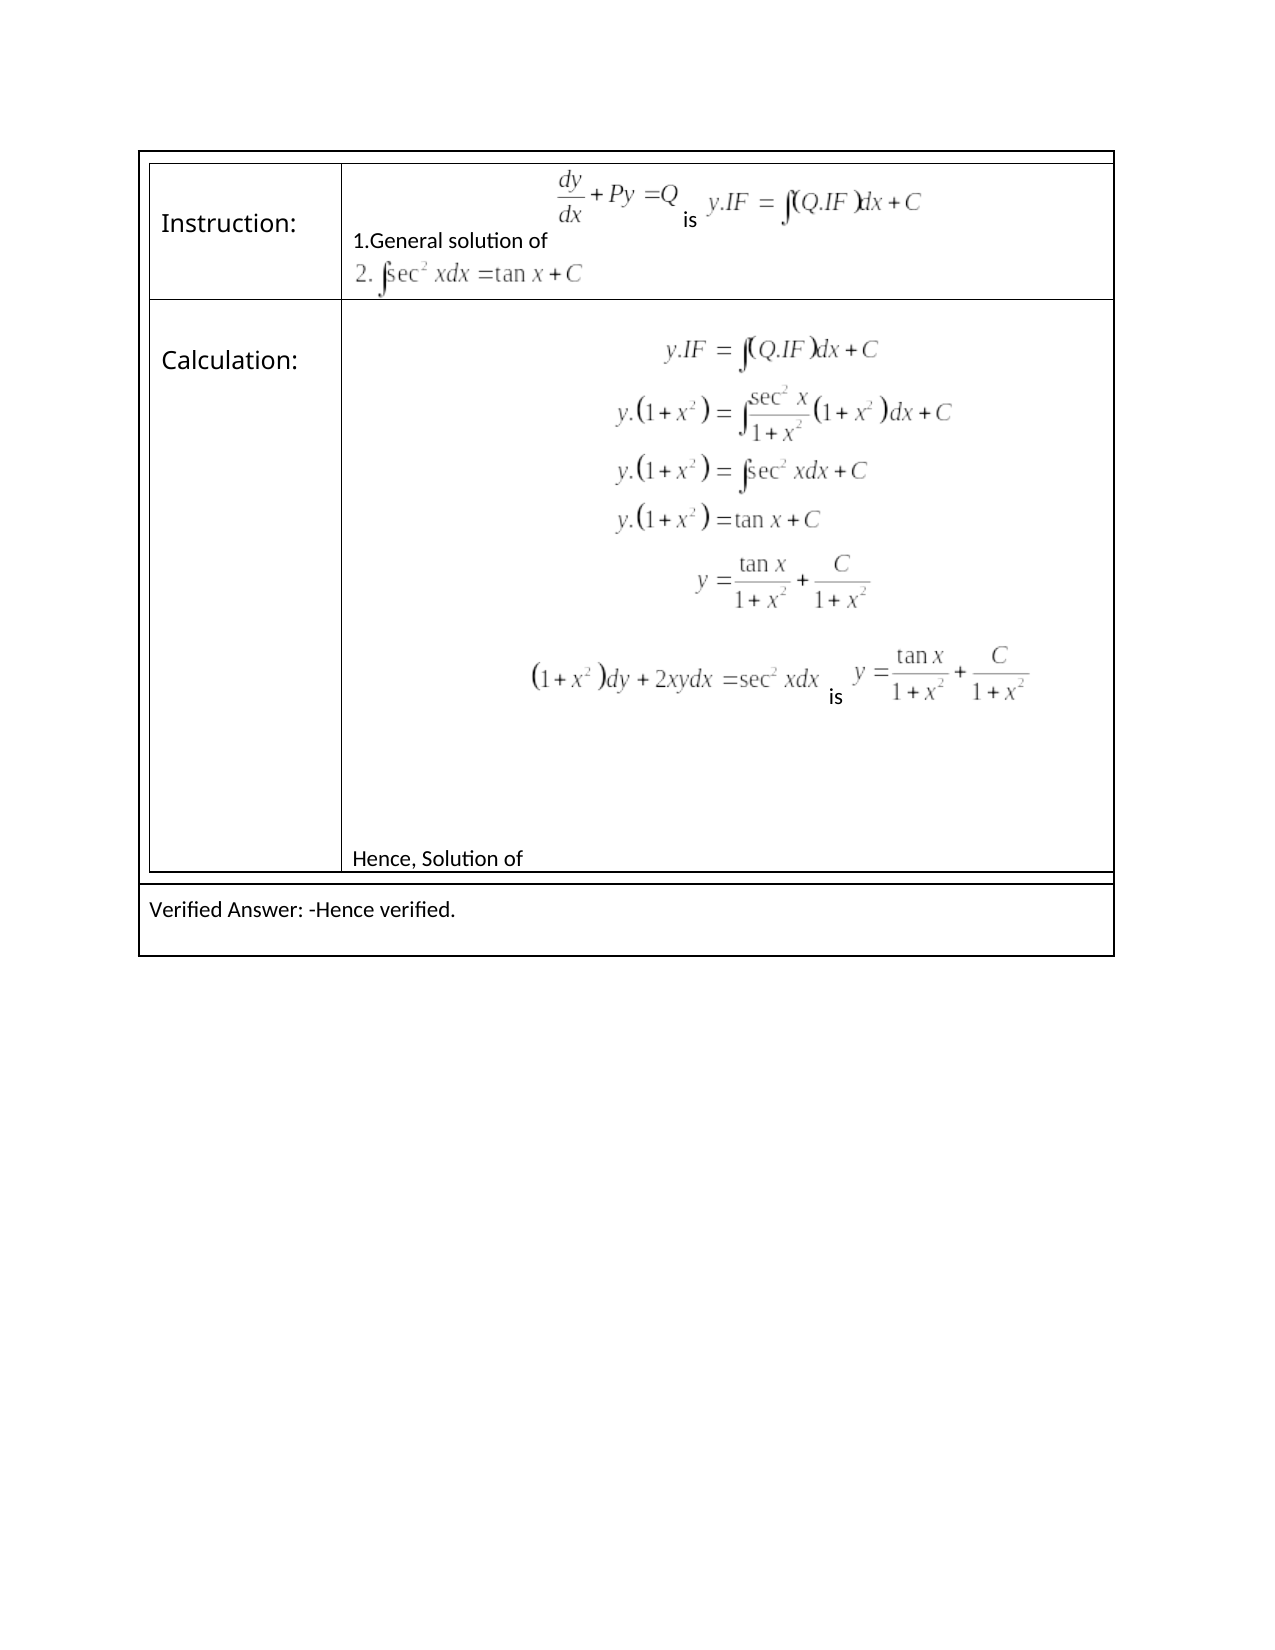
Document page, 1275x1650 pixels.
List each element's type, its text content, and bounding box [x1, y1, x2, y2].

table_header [140, 152, 1113, 883]
table_cell Verified Answer: -Hence verified. [140, 885, 1113, 955]
